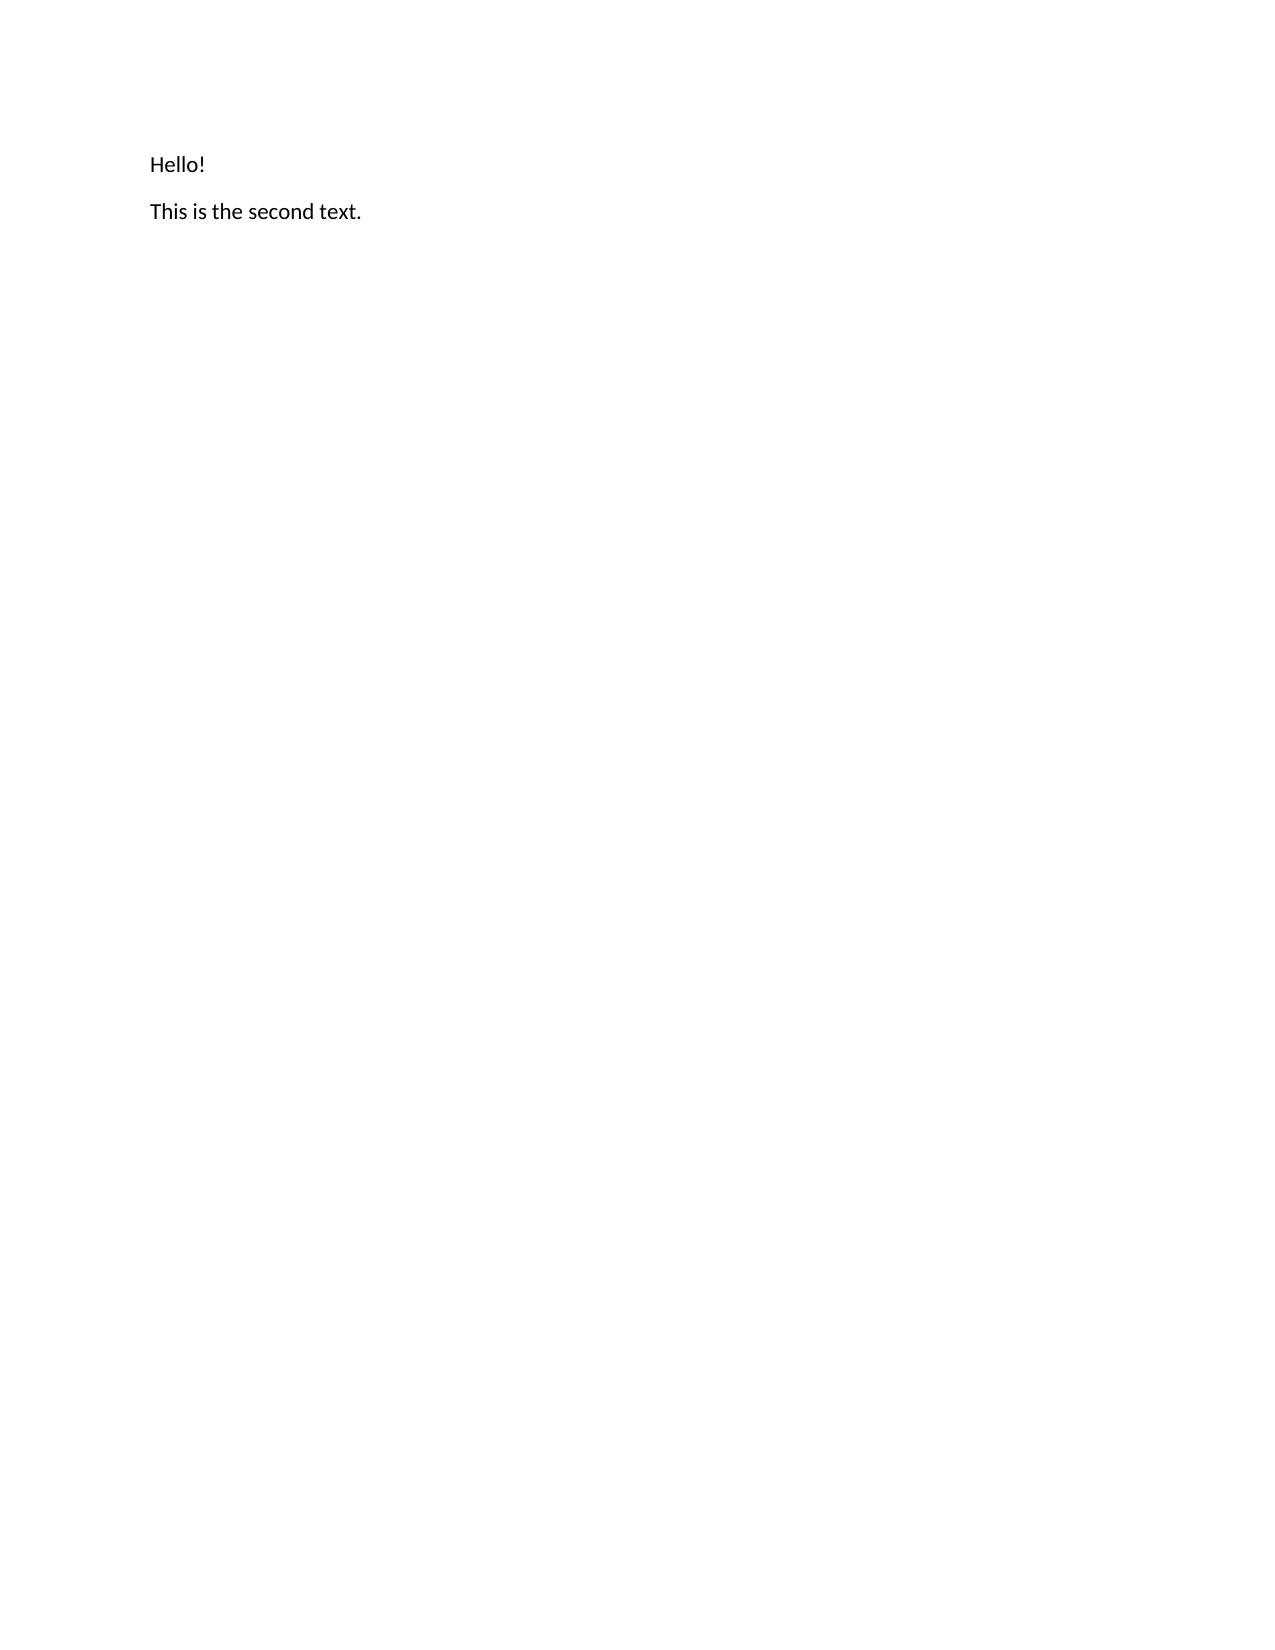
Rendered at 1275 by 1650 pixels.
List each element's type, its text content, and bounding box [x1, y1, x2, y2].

text Hello! [150, 150, 1125, 178]
text This is the second text. [150, 197, 1125, 225]
